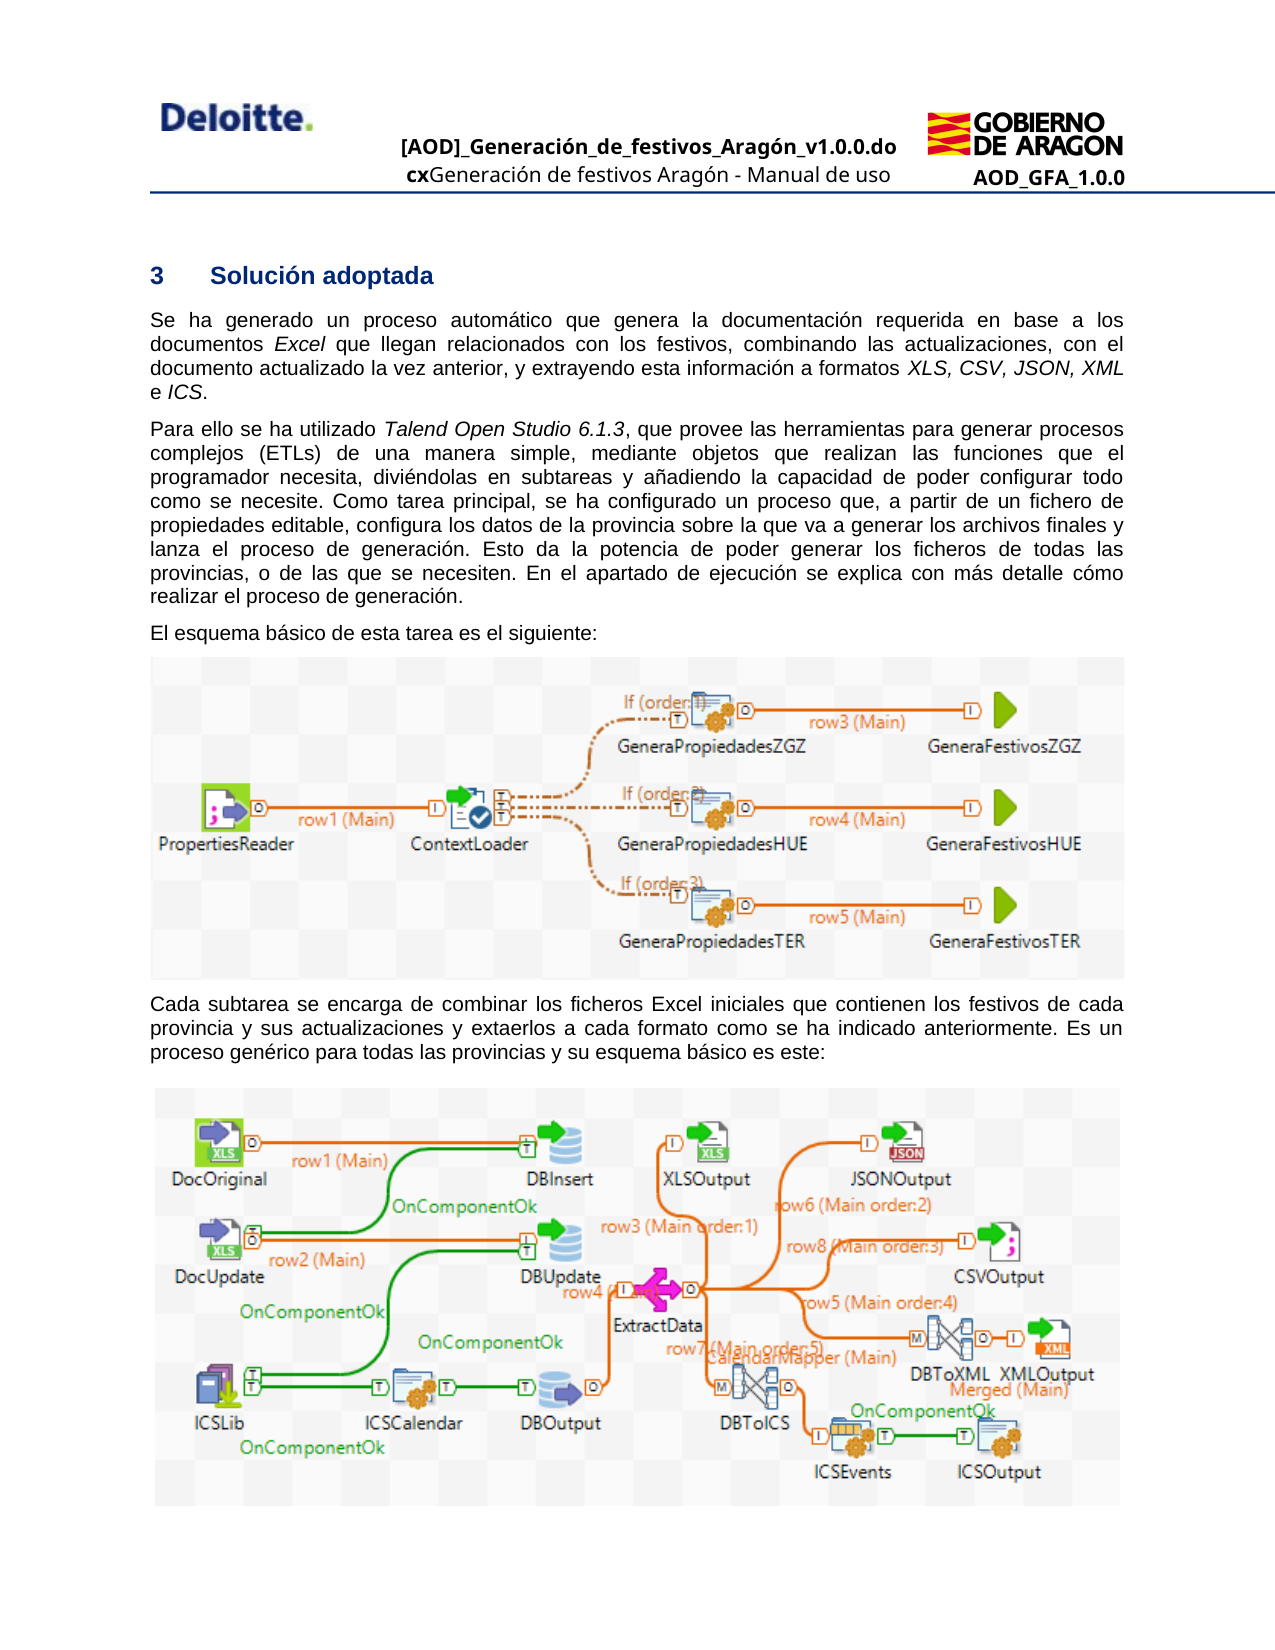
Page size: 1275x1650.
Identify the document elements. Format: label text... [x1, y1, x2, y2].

picture [922, 103, 1125, 163]
picture [150, 657, 1125, 980]
picture [161, 103, 313, 131]
text Se ha generado un proceso automático que genera la documentación requerida en base a los documentos Excel que llegan relacionados con los festivos, combinando las actualizaciones, con el documento actualizado la vez anterior, y extrayendo esta información a formatos XLS, CSV, JSON, XML e ICS. [150, 308, 1125, 404]
text El esquema básico de esta tarea es el siguiente: [150, 621, 1125, 645]
text Para ello se ha utilizado Talend Open Studio 6.1.3, que provee las herramientas para generar procesos complejos (ETLs) de una manera simple, mediante objetos que realizan las funciones que el programador necesita, diviéndolas en subtareas y añadiendo la capacidad de poder configurar todo como se necesite. Como tarea principal, se ha configurado un proceso que, a partir de un fichero de propiedades editable, configura los datos de la provincia sobre la que va a generar los archivos finales y lanza el proceso de generación. Esto da la potencia de poder generar los ficheros de todas las provincias, o de las que se necesiten. En el apartado de ejecución se explica con más detalle cómo realizar el proceso de generación. [150, 417, 1125, 608]
text Cada subtarea se encarga de combinar los ficheros Excel iniciales que contienen los festivos de cada provincia y sus actualizaciones y extaerlos a cada formato como se ha indicado anteriormente. Es un proceso genérico para todas las provincias y su esquema básico es este: [150, 992, 1125, 1064]
subtitle Solución adoptada [150, 261, 1125, 289]
picture [155, 1088, 1120, 1506]
